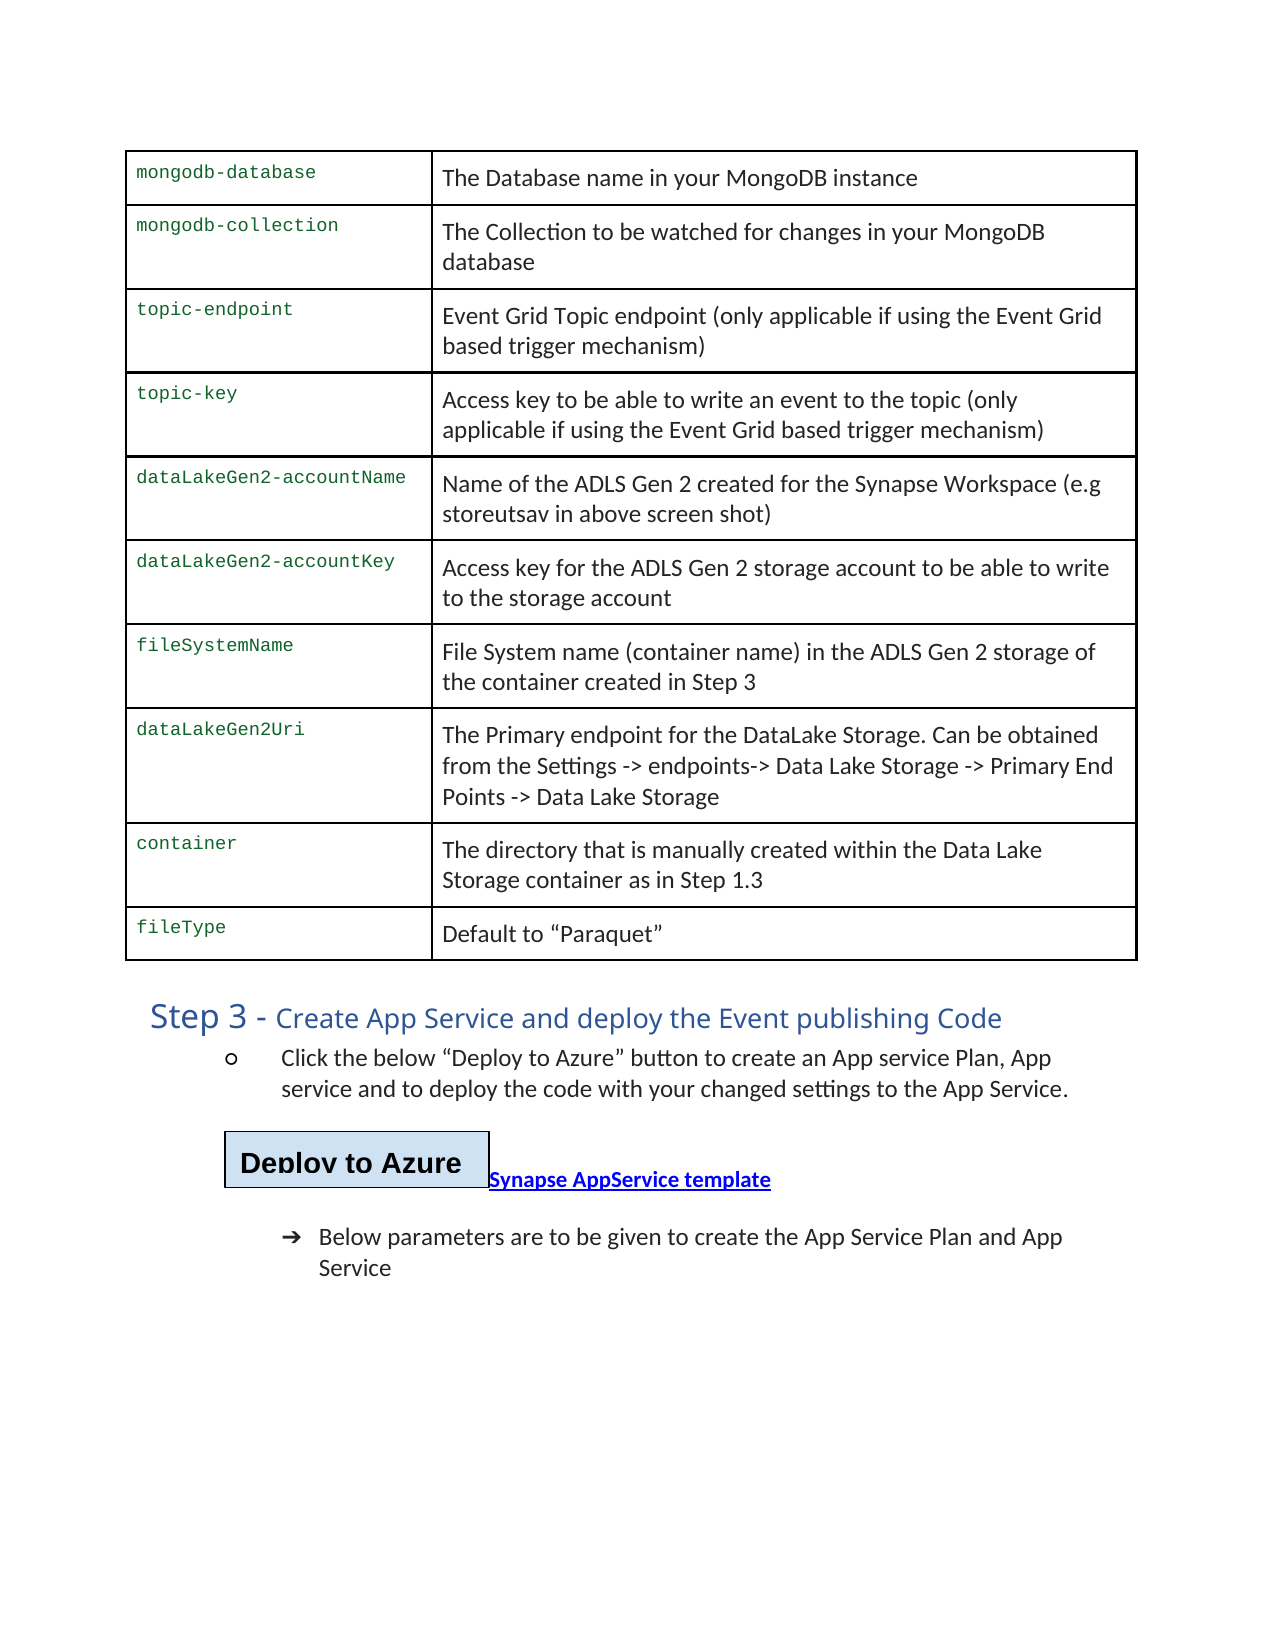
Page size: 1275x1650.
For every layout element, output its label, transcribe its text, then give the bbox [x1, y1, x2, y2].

table_cell mongodb-database [127, 152, 431, 203]
table_cell dataLakeGen2Uri [127, 709, 431, 822]
table_cell The directory that is manually created within the Data Lake Storage container as in Step 1.3 [433, 824, 1135, 906]
table_cell The Collection to be watched for changes in your MongoDB database [433, 206, 1135, 287]
table_cell Default to “Paraquet” [433, 908, 1135, 959]
table_cell fileType [127, 908, 431, 959]
list Click the below “Deploy to Azure” button to create an App service Plan, App service and to deploy the code with your changed settings to the App Service. [225, 1042, 1125, 1103]
table_cell Access key for the ADLS Gen 2 storage account to be able to write to the storage account [433, 541, 1135, 623]
list Below parameters are to be given to create the App Service Plan and App Service [281, 1221, 1125, 1282]
table_cell topic-key [127, 374, 431, 455]
table_cell Access key to be able to write an event to the topic (only applicable if using the Event Grid based trigger mechanism) [433, 374, 1135, 455]
table_cell mongodb-collection [127, 206, 431, 287]
table_cell dataLakeGen2-accountName [127, 458, 431, 539]
subtitle Step 3 - Create App Service and deploy the Event publishing Code [150, 993, 1125, 1039]
table_cell The Primary endpoint for the DataLake Storage. Can be obtained from the Settings -> endpoints-> Data Lake Storage -> Primary End Points -> Data Lake Storage [433, 709, 1135, 822]
table_cell File System name (container name) in the ADLS Gen 2 storage of the container created in Step 3 [433, 625, 1135, 707]
table_cell Name of the ADLS Gen 2 created for the Synapse Workspace (e.g storeutsav in above screen shot) [433, 458, 1135, 539]
table_cell topic-endpoint [127, 290, 431, 371]
table_cell fileSystemName [127, 625, 431, 707]
table_cell dataLakeGen2-accountKey [127, 541, 431, 623]
table_cell The Database name in your MongoDB instance [433, 152, 1135, 203]
table_cell Event Grid Topic endpoint (only applicable if using the Event Grid based trigger mechanism) [433, 290, 1135, 371]
table_cell container [127, 824, 431, 906]
text Synapse AppService template [225, 1131, 1125, 1193]
